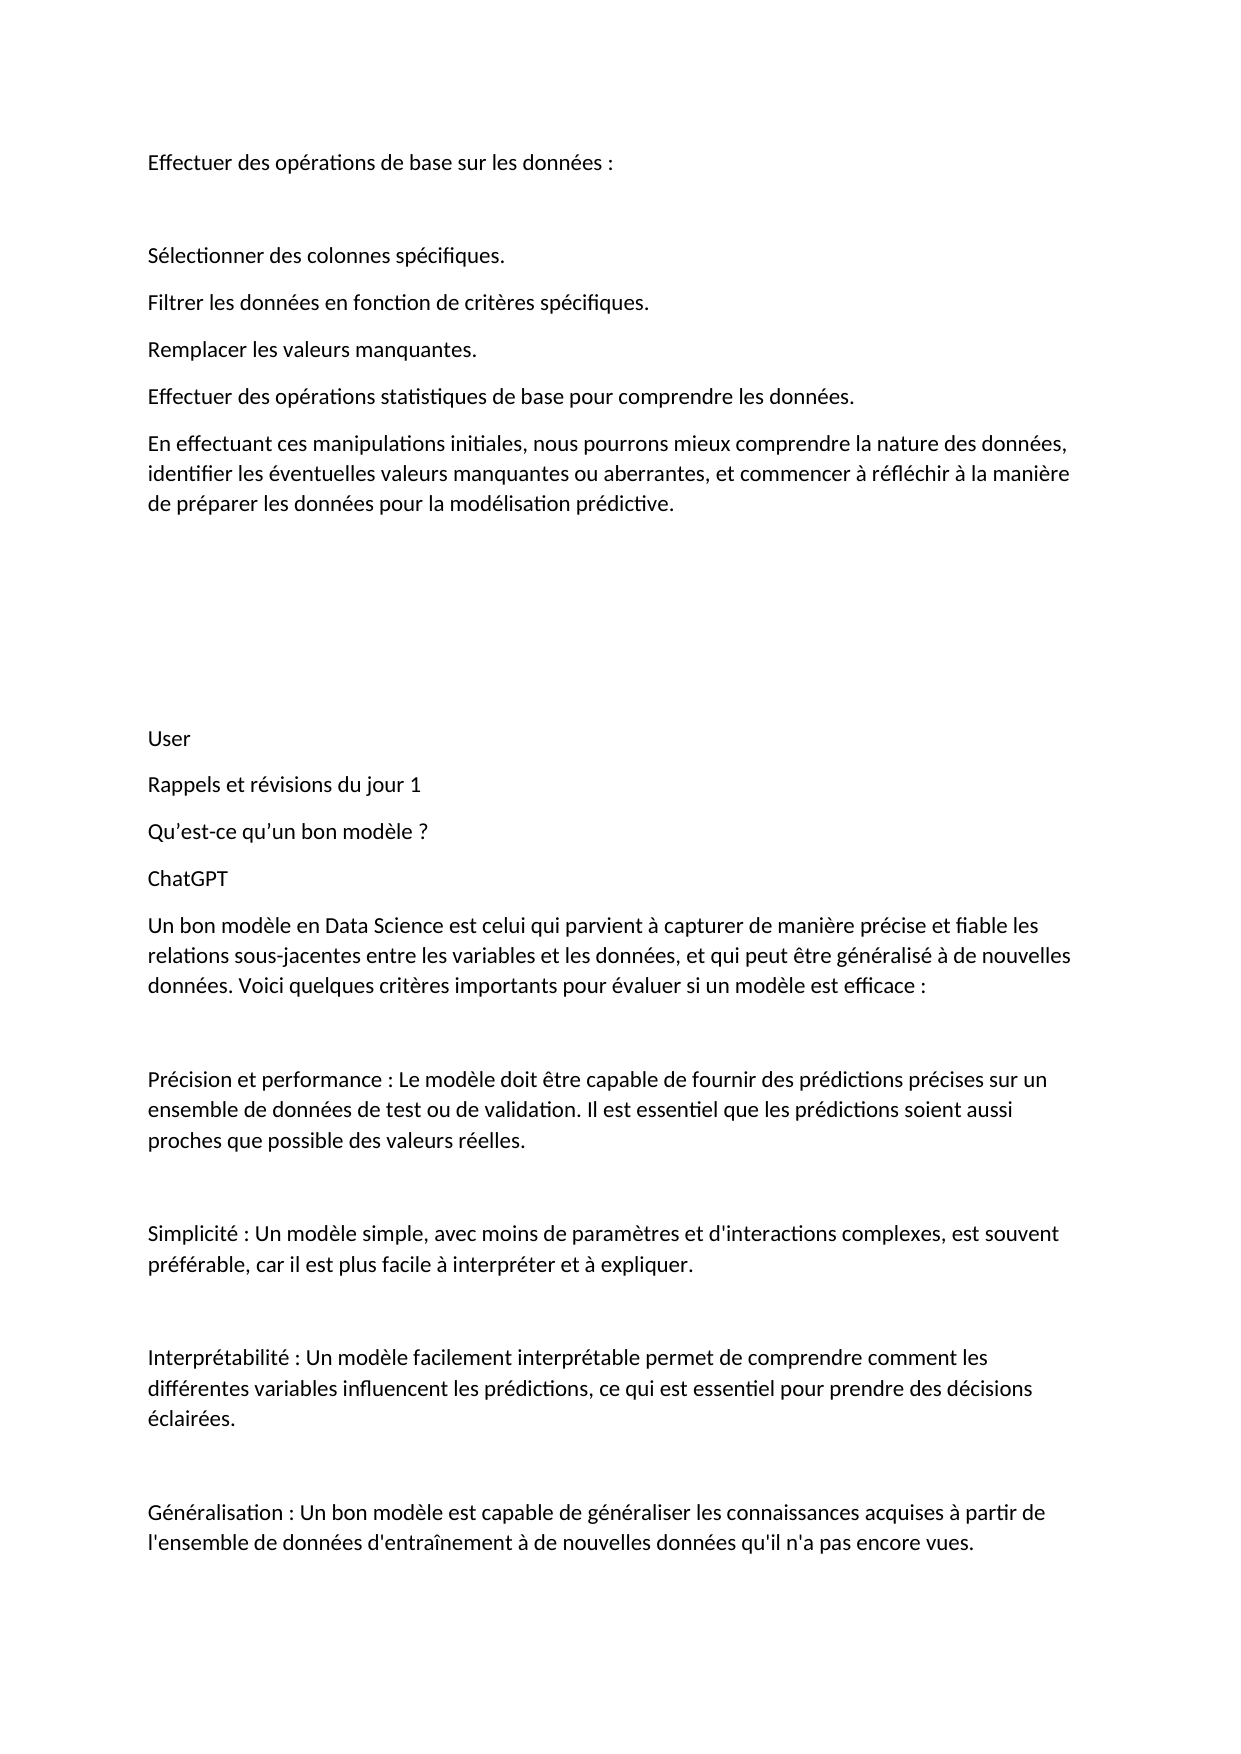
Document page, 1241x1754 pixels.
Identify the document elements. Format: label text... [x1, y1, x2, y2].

text Simplicité : Un modèle simple, avec moins de paramètres et d'interactions complexes, est souvent préférable, car il est plus facile à interpréter et à expliquer. [148, 1219, 1093, 1278]
text Filtrer les données en fonction de critères spécifiques. [148, 288, 1093, 316]
text Généralisation : Un bon modèle est capable de généraliser les connaissances acquises à partir de l'ensemble de données d'entraînement à de nouvelles données qu'il n'a pas encore vues. [148, 1498, 1093, 1556]
text Interprétabilité : Un modèle facilement interprétable permet de comprendre comment les différentes variables influencent les prédictions, ce qui est essentiel pour prendre des décisions éclairées. [148, 1343, 1093, 1432]
text Remplacer les valeurs manquantes. [148, 335, 1093, 363]
text ChatGPT [148, 864, 1093, 892]
text Rappels et révisions du jour 1 [148, 771, 1093, 798]
text User [148, 724, 1093, 752]
text En effectuant ces manipulations initiales, nous pourrons mieux comprendre la nature des données, identifier les éventuelles valeurs manquantes ou aberrantes, et commencer à réfléchir à la manière de préparer les données pour la modélisation prédictive. [148, 429, 1093, 517]
text Effectuer des opérations de base sur les données : [148, 148, 1093, 176]
text Sélectionner des colonnes spécifiques. [148, 241, 1093, 269]
text Effectuer des opérations statistiques de base pour comprendre les données. [148, 382, 1093, 410]
text Précision et performance : Le modèle doit être capable de fournir des prédictions précises sur un ensemble de données de test ou de validation. Il est essentiel que les prédictions soient aussi proches que possible des valeurs réelles. [148, 1065, 1093, 1154]
text Un bon modèle en Data Science est celui qui parvient à capturer de manière précise et fiable les relations sous-jacentes entre les variables et les données, et qui peut être généralisé à de nouvelles données. Voici quelques critères importants pour évaluer si un modèle est efficace : [148, 911, 1093, 999]
text Qu’est-ce qu’un bon modèle ? [148, 817, 1093, 845]
